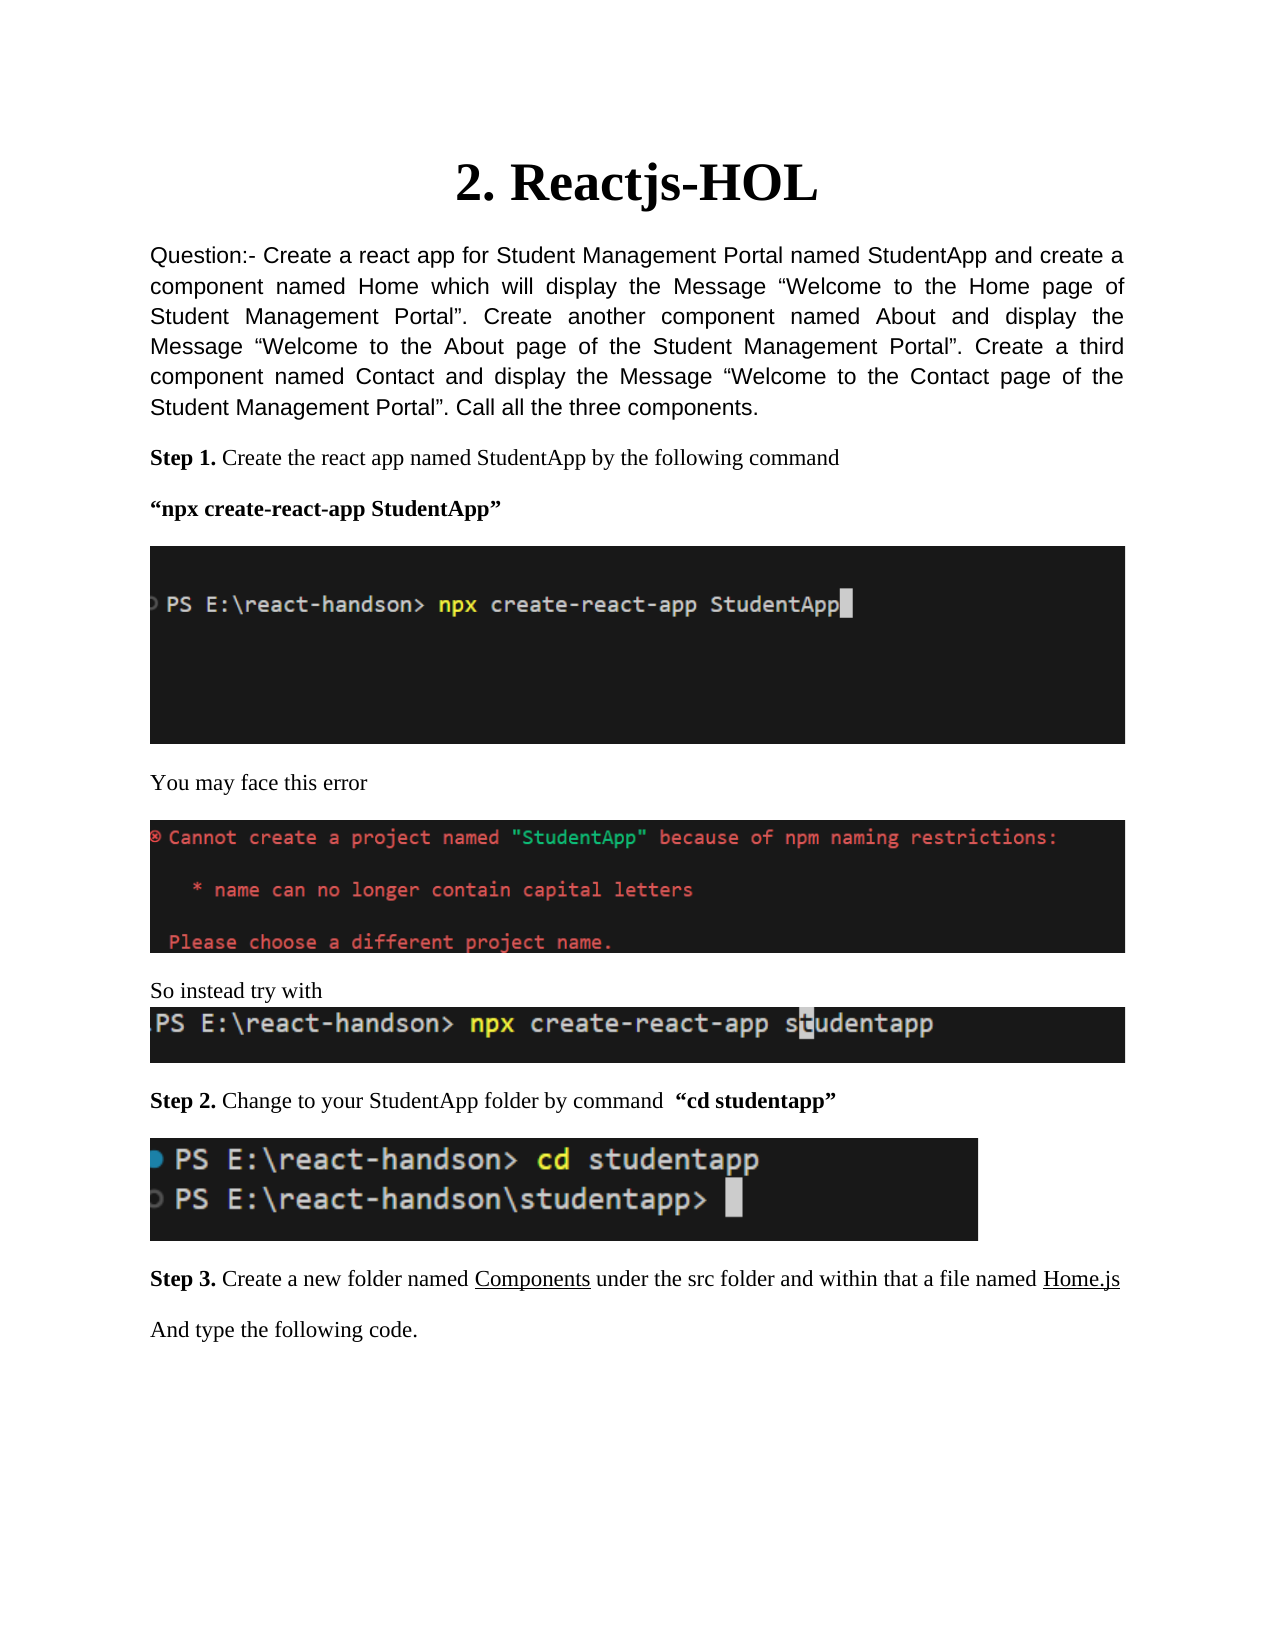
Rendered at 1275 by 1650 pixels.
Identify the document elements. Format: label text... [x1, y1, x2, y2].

text “npx create-react-app StudentApp” [150, 496, 1125, 522]
text You may face this error [150, 769, 1125, 795]
text Question:- Create a react app for Student Management Portal named StudentApp and create a component named Home which will display the Message “Welcome to the Home page of Student Management Portal”. Create another component named About and display the Message “Welcome to the About page of the Student Management Portal”. Create a third component named Contact and display the Message “Welcome to the Contact page of the Student Management Portal”. Call all the three components. [150, 242, 1125, 420]
text So instead try with [150, 977, 1125, 1007]
picture [150, 820, 1125, 953]
text And type the following code. [150, 1316, 1125, 1343]
picture [150, 1138, 979, 1241]
picture [150, 1007, 1125, 1063]
text Step 2. Change to your StudentApp folder by command “cd studentapp” [150, 1087, 1125, 1114]
text Step 3. Create a new folder named Components under the src folder and within that a file named Home.js [150, 1265, 1125, 1292]
picture [150, 546, 1125, 744]
text 2. Reactjs-HOL [150, 150, 1125, 212]
text Step 1. Create the react app named StudentApp by the following command [150, 444, 1125, 471]
